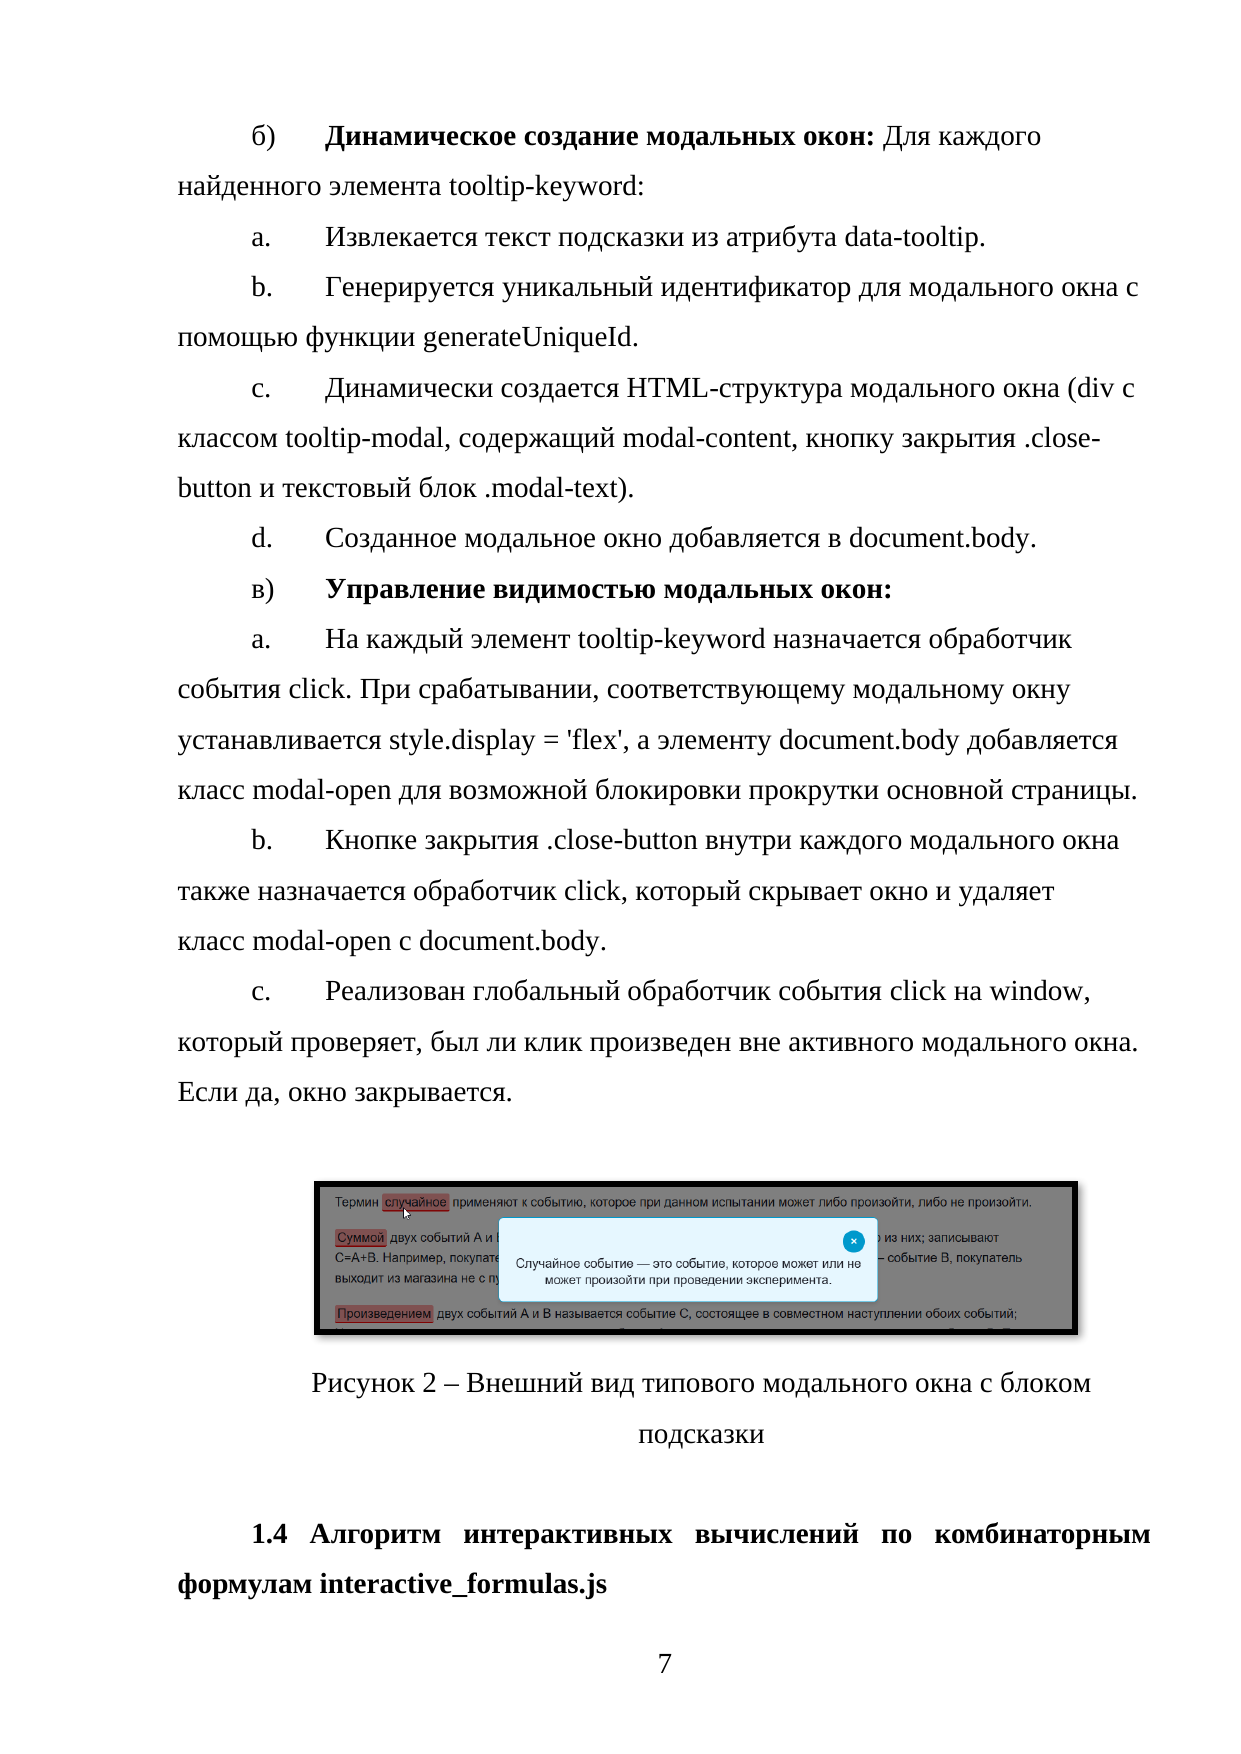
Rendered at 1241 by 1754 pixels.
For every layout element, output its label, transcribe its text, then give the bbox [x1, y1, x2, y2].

list На каждый элемент tooltip-keyword назначается обработчик события click. При срабатывании, соответствующему модальному окну устанавливается style.display = 'flex', а элементу document.body добавляется класс modal-open для возможной блокировки прокрутки основной страницы. [177, 621, 1152, 806]
list Реализован глобальный обработчик события click на window, который проверяет, был ли клик произведен вне активного модального окна. Если да, окно закрывается. [177, 973, 1152, 1108]
list Созданное модальное окно добавляется в document.body. [177, 521, 1152, 554]
list Извлекается текст подсказки из атрибута data-tooltip. [177, 219, 1152, 252]
list Управление видимостью модальных окон: [177, 571, 1152, 604]
list Динамически создается HTML-структура модального окна (div с классом tooltip-modal, содержащий modal-content, кнопку закрытия .close-button и текстовый блок .modal-text). [177, 370, 1152, 504]
text 1.4 Алгоритм интерактивных вычислений по комбинаторным формулам interactive_formulas.js [177, 1516, 1152, 1600]
picture [320, 1187, 1072, 1329]
list Динамическое создание модальных окон: Для каждого найденного элемента tooltip-keyword: [177, 118, 1152, 202]
list Генерируется уникальный идентификатор для модального окна с помощью функции generateUniqueId. [177, 269, 1152, 353]
list Рисунок 2 – Внешний вид типового модального окна с блоком подсказки [251, 1365, 1152, 1449]
list Кнопке закрытия .close-button внутри каждого модального окна также назначается обработчик click, который скрывает окно и удаляет класс modal-open с document.body. [177, 822, 1152, 957]
